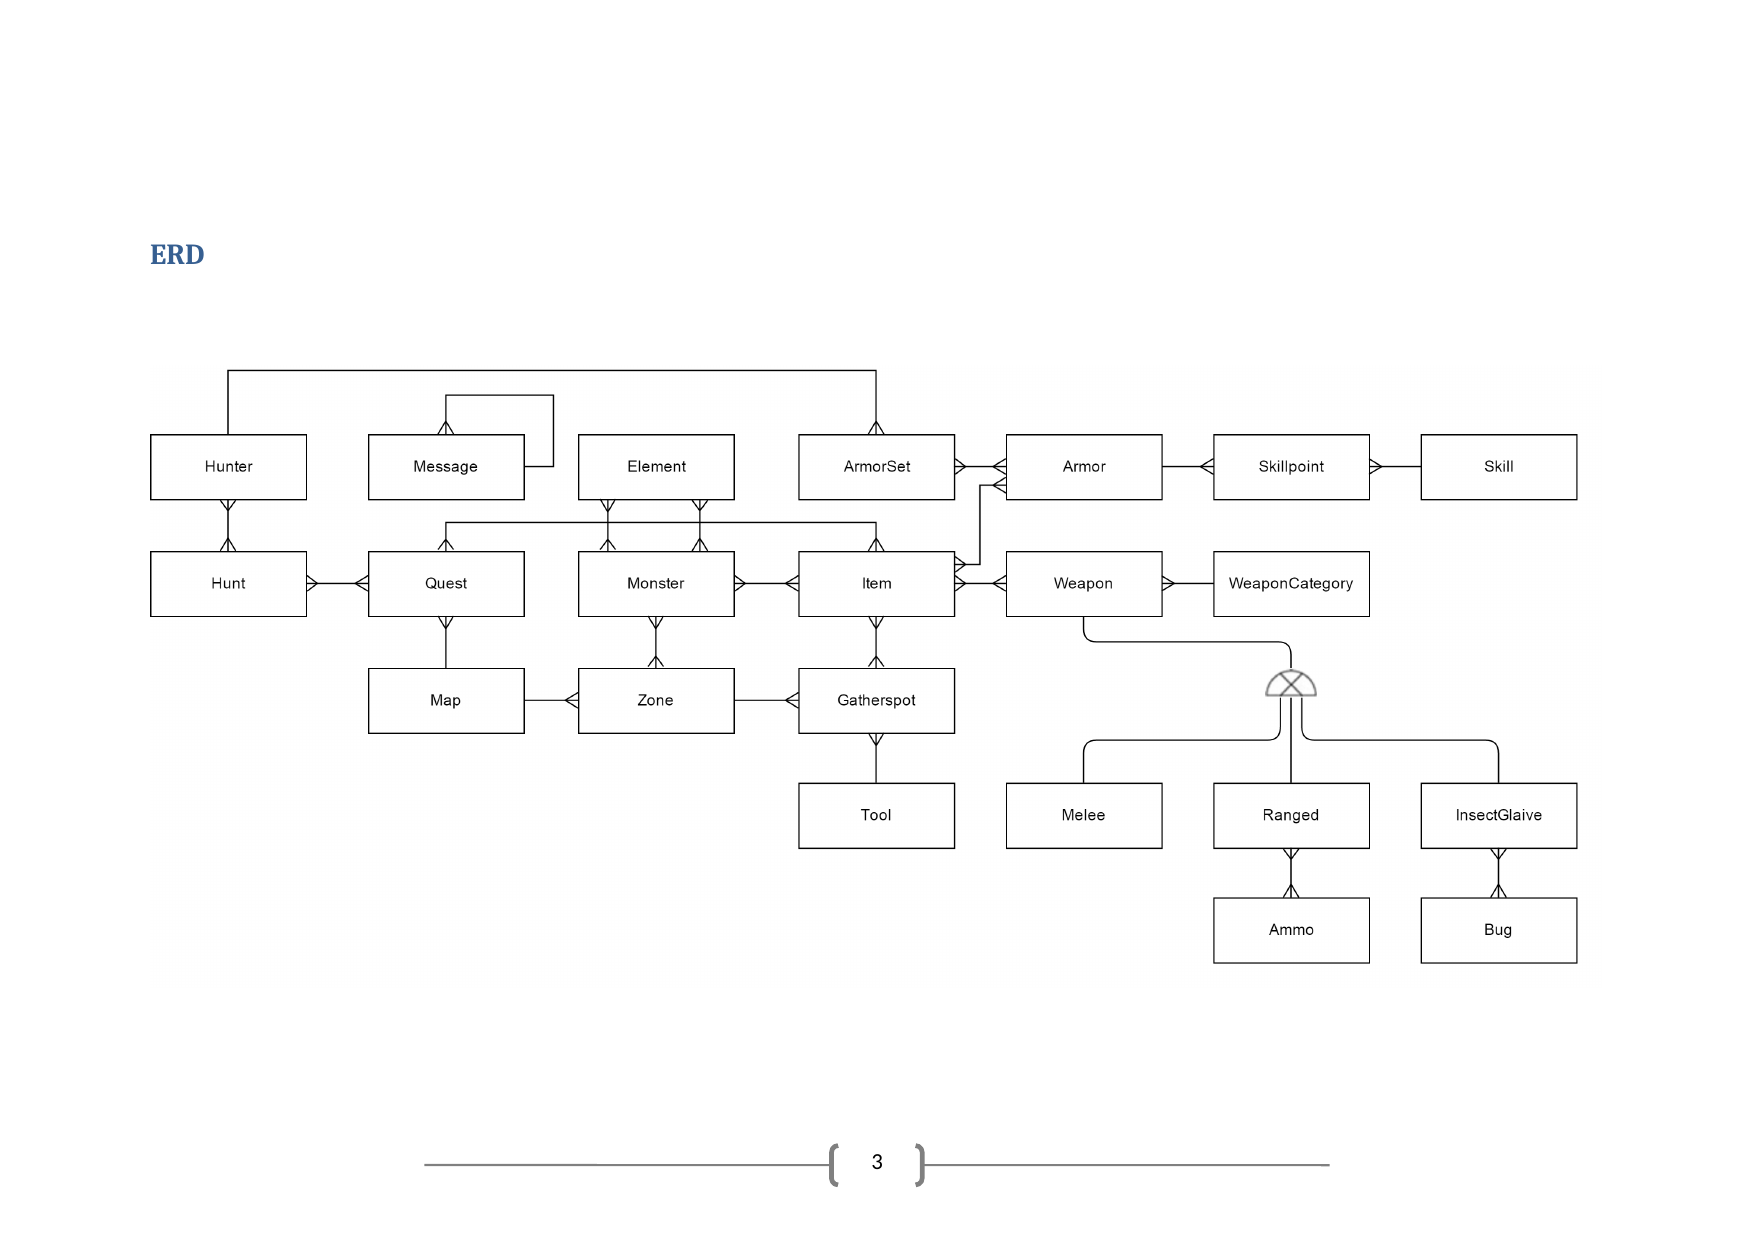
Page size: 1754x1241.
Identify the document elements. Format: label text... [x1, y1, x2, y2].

picture [150, 365, 1602, 988]
subtitle ERD [150, 238, 1604, 272]
